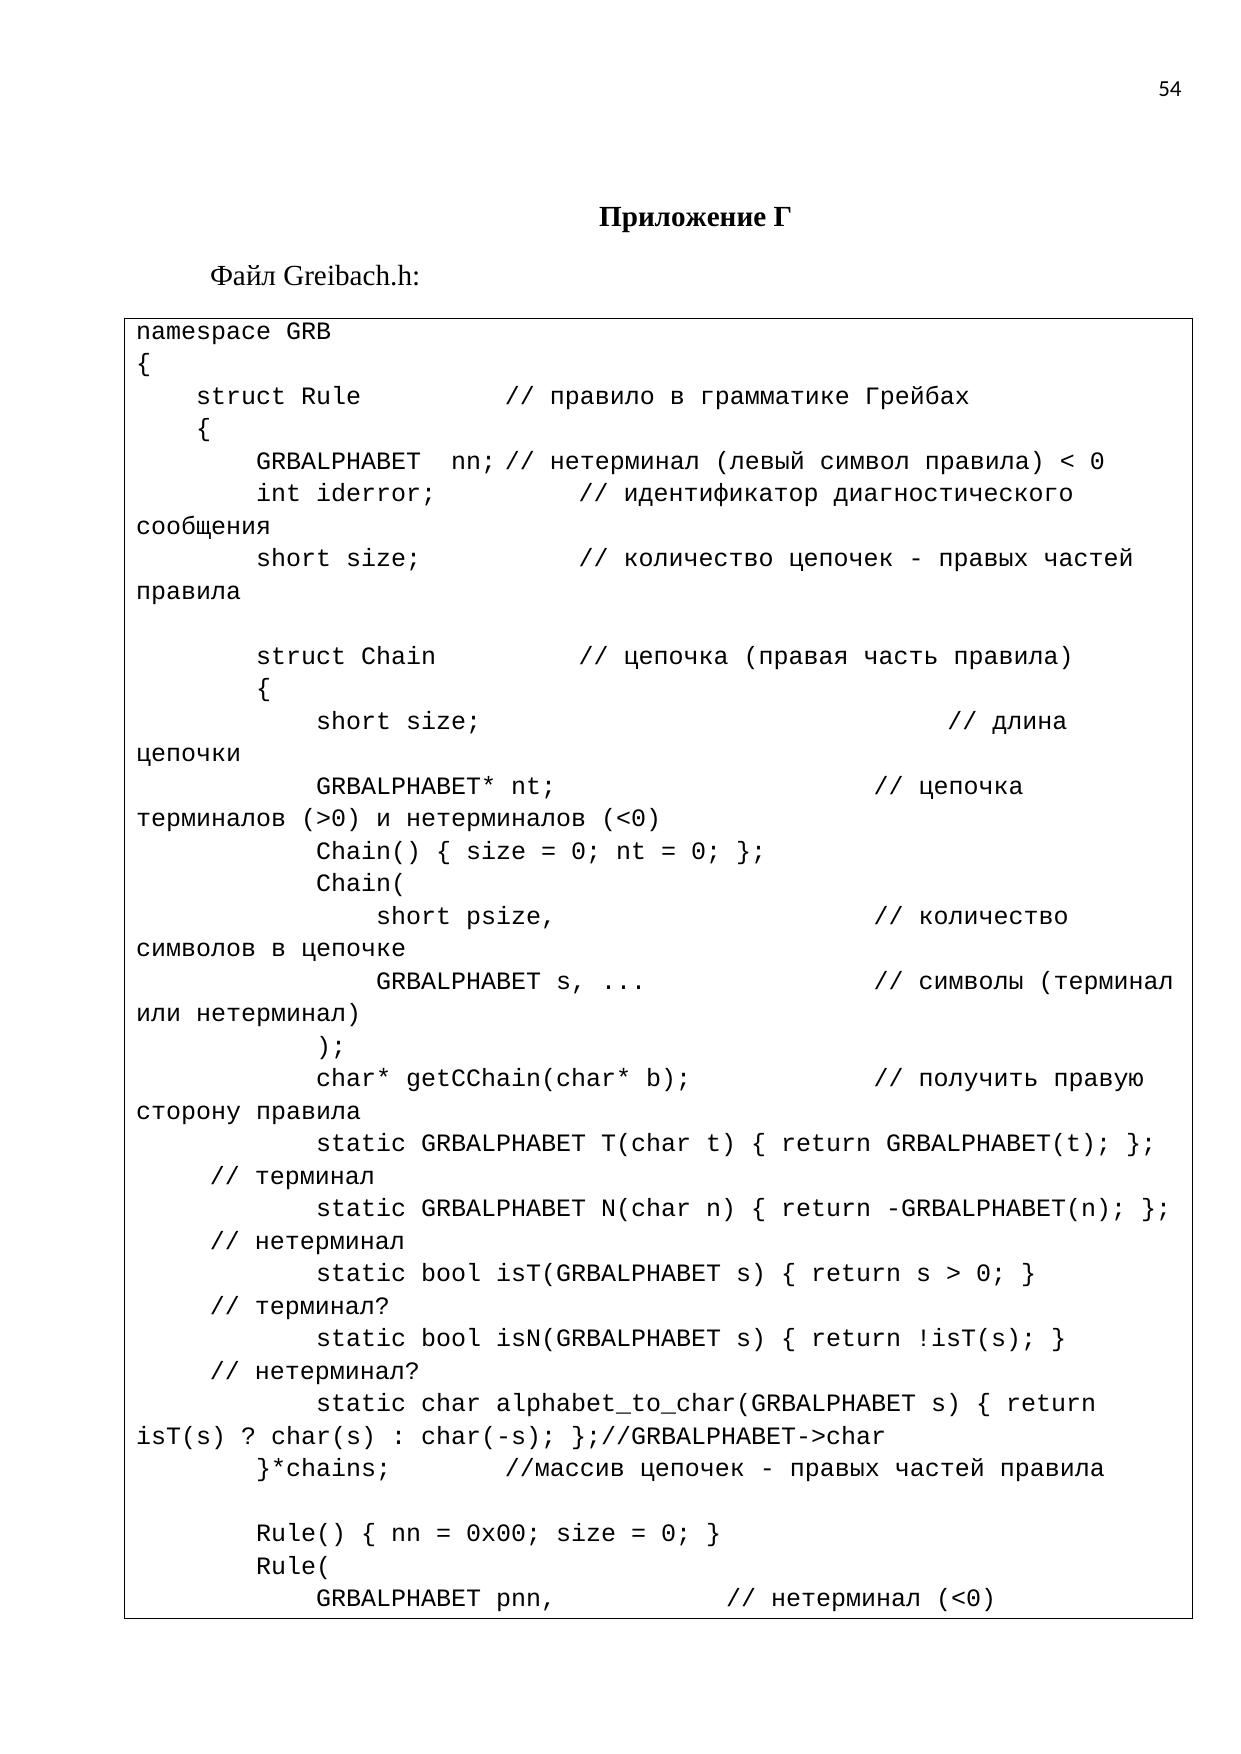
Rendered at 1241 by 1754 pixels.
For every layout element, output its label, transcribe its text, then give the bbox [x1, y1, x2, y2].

text Приложение Г [136, 199, 1181, 233]
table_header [125, 319, 1192, 1618]
text Файл Greibach.h: [136, 258, 1181, 292]
